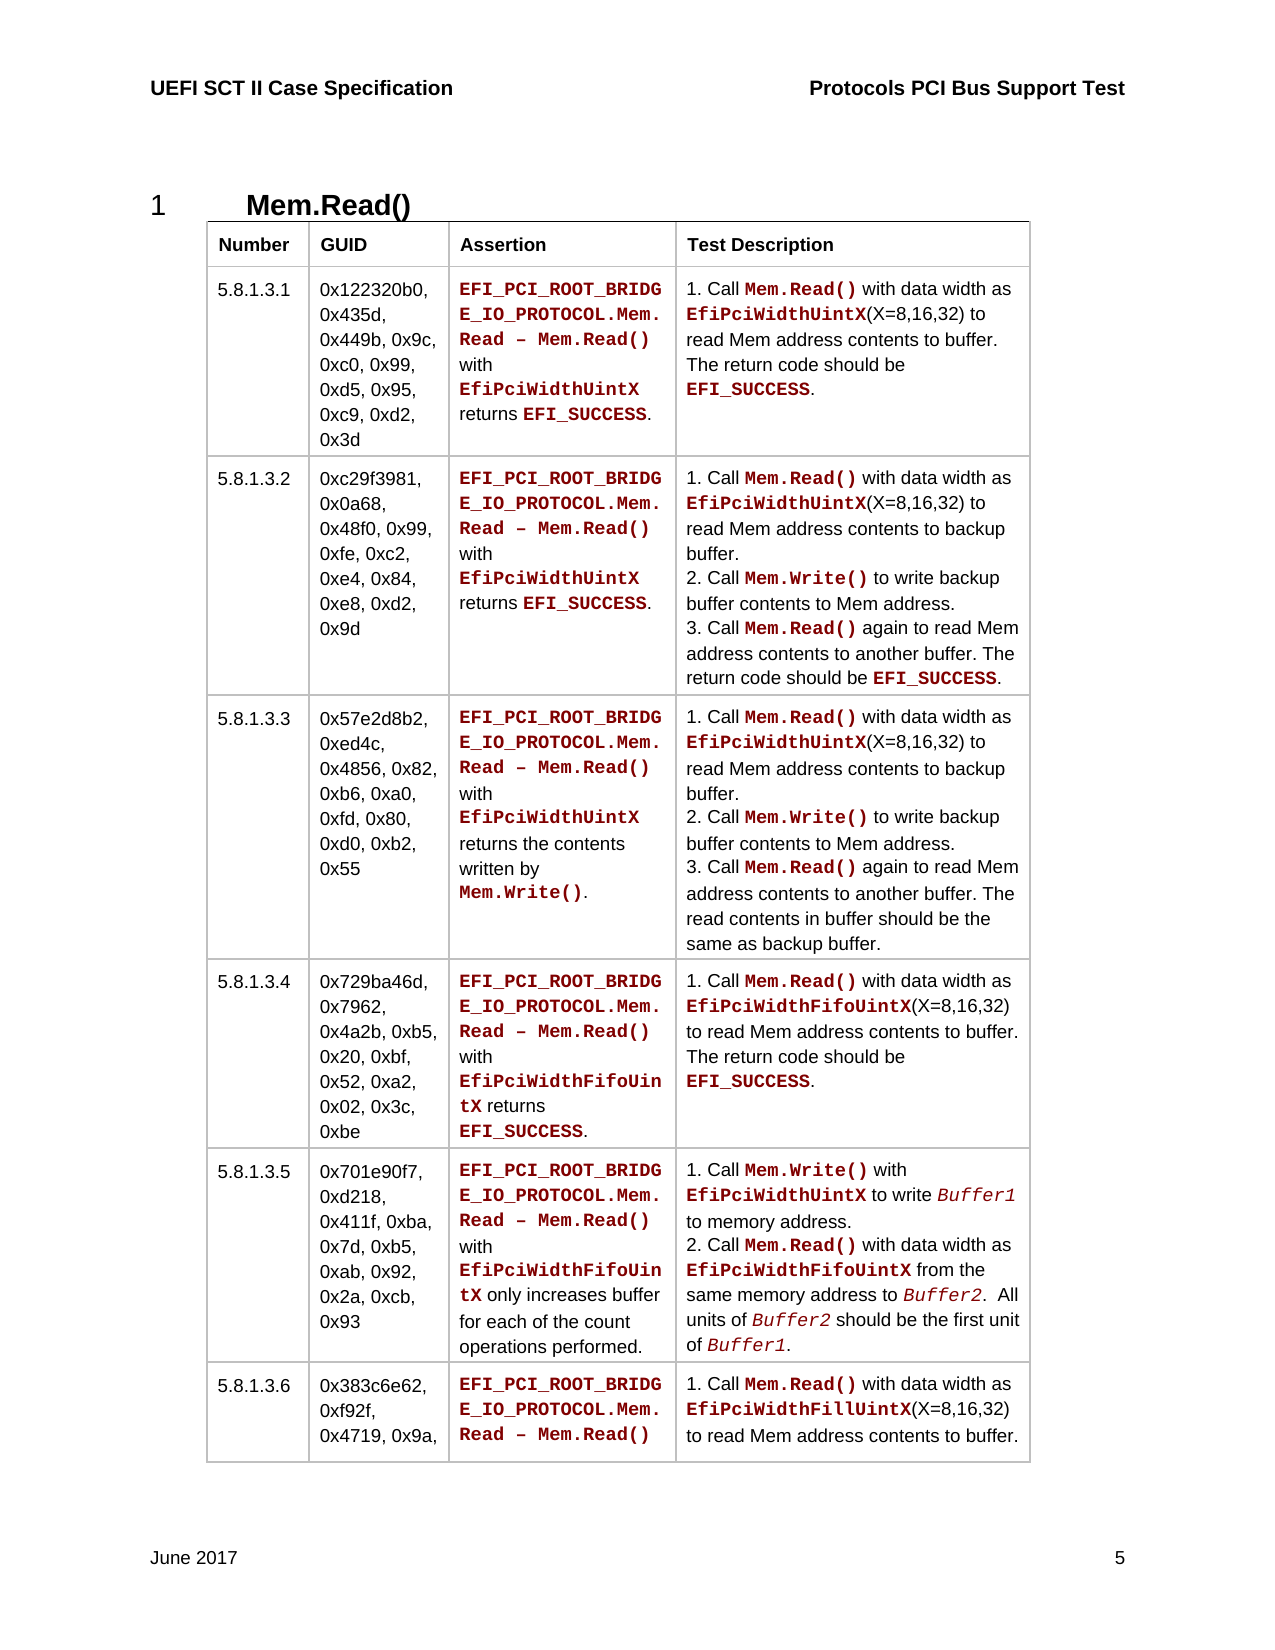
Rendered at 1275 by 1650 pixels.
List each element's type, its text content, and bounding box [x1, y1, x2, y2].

table_header GUID [310, 222, 448, 266]
table_cell 5.8.1.3.3 [208, 696, 308, 958]
table_header Number [208, 222, 308, 266]
table_cell 5.8.1.3.6 [208, 1363, 308, 1461]
table_cell EFI_PCI_ROOT_BRIDGE_IO_PROTOCOL.Mem.Read – Mem.Read() with EfiPciWidthUintX returns the contents written by Mem.Write(). [450, 696, 675, 958]
table_cell 0x122320b0, 0x435d, 0x449b, 0x9c, 0xc0, 0x99, 0xd5, 0x95, 0xc9, 0xd2, 0x3d [310, 267, 448, 455]
table_cell 1. Call Mem.Read() with data width as EfiPciWidthFifoUintX(X=8,16,32) to read Mem address contents to buffer. The return code should be EFI_SUCCESS. [677, 960, 1029, 1147]
table_cell 0xc29f3981, 0x0a68, 0x48f0, 0x99, 0xfe, 0xc2, 0xe4, 0x84, 0xe8, 0xd2, 0x9d [310, 457, 448, 694]
table_cell 1. Call Mem.Read() with data width as EfiPciWidthUintX(X=8,16,32) to read Mem address contents to buffer. The return code should be EFI_SUCCESS. [677, 267, 1029, 455]
table_cell EFI_PCI_ROOT_BRIDGE_IO_PROTOCOL.Mem.Read – Mem.Read() with EfiPciWidthUintX returns EFI_SUCCESS. [450, 267, 675, 455]
table_cell EFI_PCI_ROOT_BRIDGE_IO_PROTOCOL.Mem.Read – Mem.Read() with EfiPciWidthUintX returns EFI_SUCCESS. [450, 457, 675, 694]
table_cell 5.8.1.3.1 [208, 267, 308, 455]
table_header Test Description [677, 222, 1029, 266]
table_cell EFI_PCI_ROOT_BRIDGE_IO_PROTOCOL.Mem.Read – Mem.Read() with EfiPciWidthFifoUintX returns EFI_SUCCESS. [450, 960, 675, 1147]
table_cell 0x729ba46d, 0x7962, 0x4a2b, 0xb5, 0x20, 0xbf, 0x52, 0xa2, 0x02, 0x3c, 0xbe [310, 960, 448, 1147]
table_cell 0x701e90f7, 0xd218, 0x411f, 0xba, 0x7d, 0xb5, 0xab, 0x92, 0x2a, 0xcb, 0x93 [310, 1149, 448, 1361]
table_cell 1. Call Mem.Write() with EfiPciWidthUintX to write Buffer1 to memory address. 2. Call Mem.Read() with data width as EfiPciWidthFifoUintX from the same memory address to Buffer2. All units of Buffer2 should be the first unit of Buffer1. [677, 1149, 1029, 1361]
table_cell 5.8.1.3.4 [208, 960, 308, 1147]
table_cell 0x57e2d8b2, 0xed4c, 0x4856, 0x82, 0xb6, 0xa0, 0xfd, 0x80, 0xd0, 0xb2, 0x55 [310, 696, 448, 958]
table_cell 1. Call Mem.Read() with data width as EfiPciWidthUintX(X=8,16,32) to read Mem address contents to backup buffer. 2. Call Mem.Write() to write backup buffer contents to Mem address. 3. Call Mem.Read() again to read Mem address contents to another buffer. The return code should be EFI_SUCCESS. [677, 457, 1029, 694]
table_cell 1. Call Mem.Read() with data width as EfiPciWidthUintX(X=8,16,32) to read Mem address contents to backup buffer. 2. Call Mem.Write() to write backup buffer contents to Mem address. 3. Call Mem.Read() again to read Mem address contents to another buffer. The read contents in buffer should be the same as backup buffer. [677, 696, 1029, 958]
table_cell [310, 1363, 448, 1461]
table_header Assertion [450, 222, 675, 266]
table_cell 5.8.1.3.5 [208, 1149, 308, 1361]
table_cell EFI_PCI_ROOT_BRIDGE_IO_PROTOCOL.Mem.Read – Mem.Read() with EfiPciWidthFifoUintX only increases buffer for each of the count operations performed. [450, 1149, 675, 1361]
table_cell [450, 1363, 675, 1461]
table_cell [677, 1363, 1029, 1461]
subtitle Mem.Read() [150, 187, 1125, 221]
table_cell 5.8.1.3.2 [208, 457, 308, 694]
